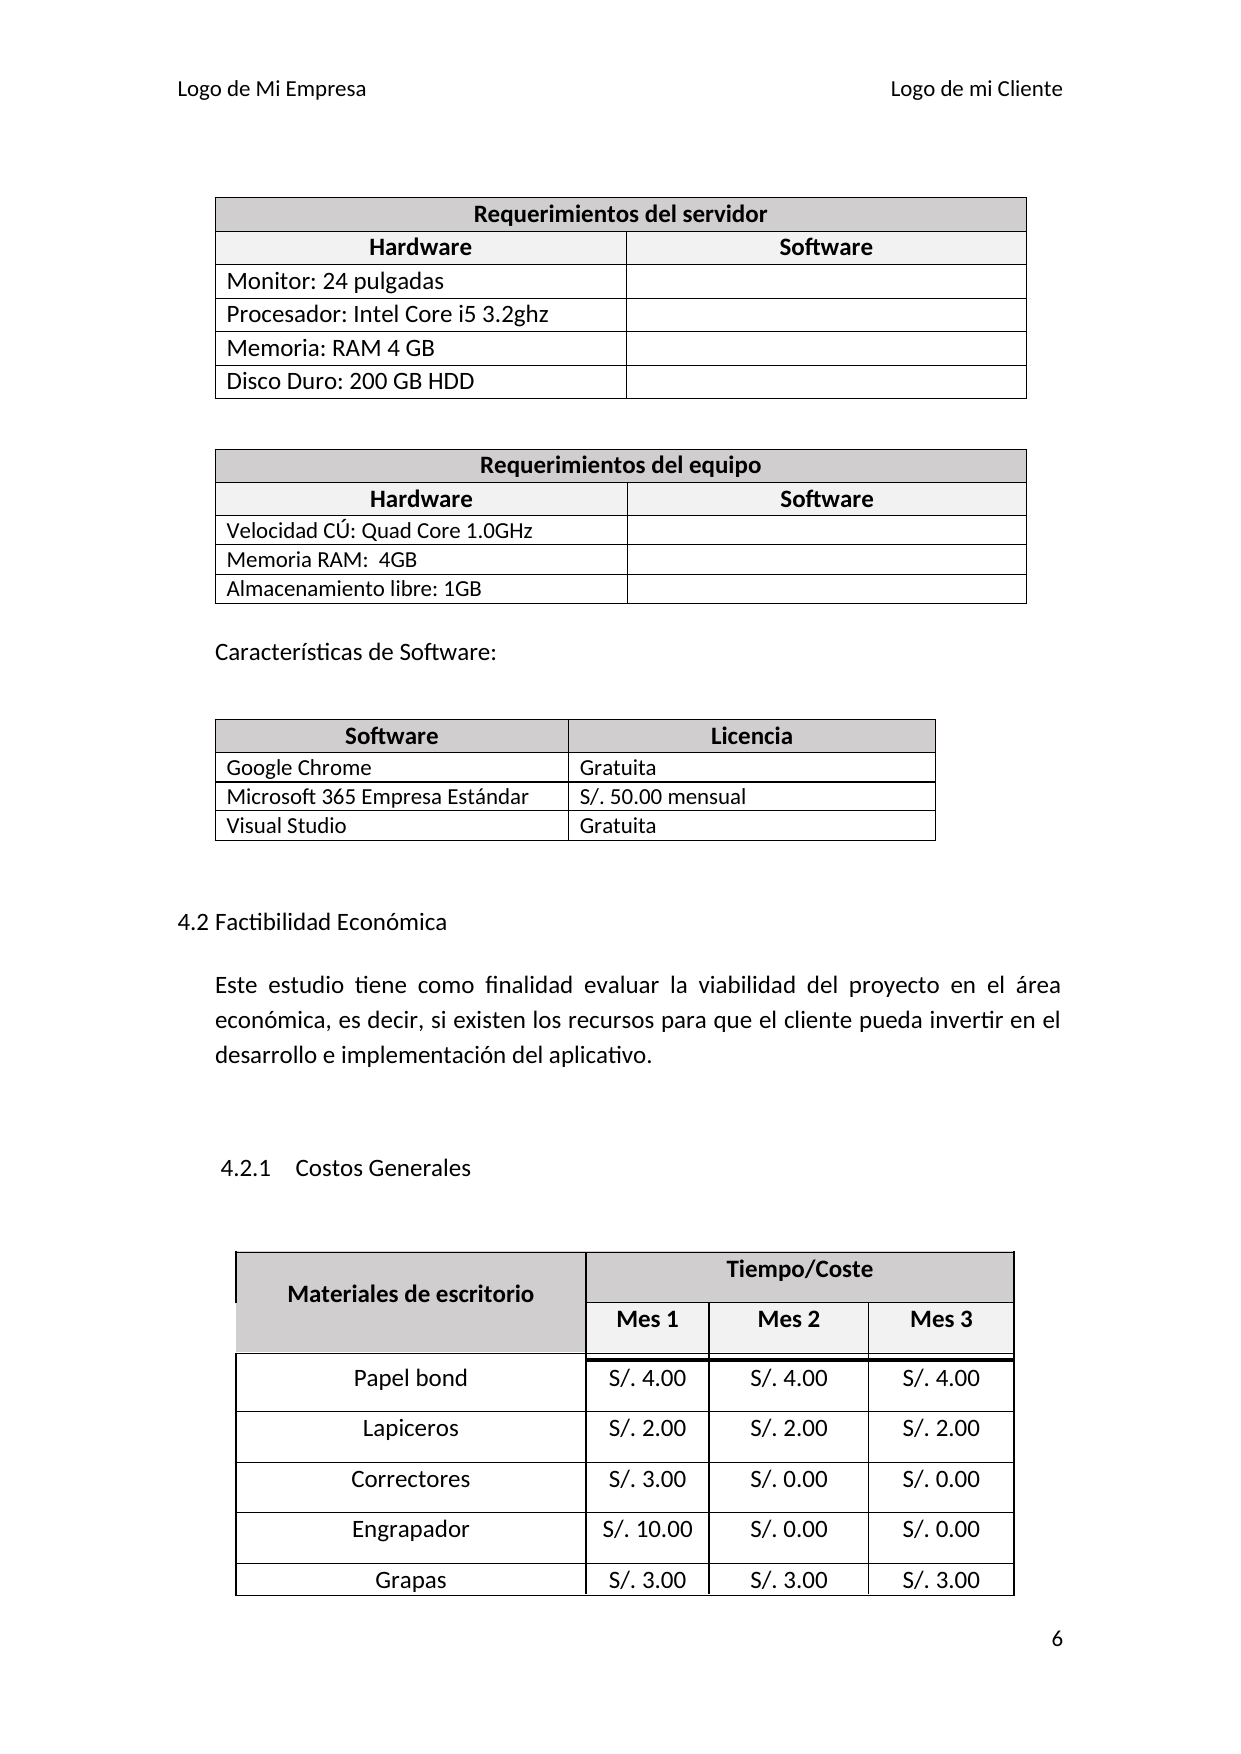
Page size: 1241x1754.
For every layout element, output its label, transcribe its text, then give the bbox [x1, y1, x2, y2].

table_cell Memoria RAM: 4GB [216, 545, 627, 573]
table_cell Software [628, 483, 1026, 515]
table_cell [628, 575, 1026, 602]
table_cell Disco Duro: 200 GB HDD [216, 366, 626, 398]
table_cell Almacenamiento libre: 1GB [216, 575, 627, 602]
table_cell Mes 1 [587, 1303, 708, 1352]
table_cell S/. 0.00 [869, 1463, 1013, 1512]
table_cell Procesador: Intel Core i5 3.2ghz [216, 299, 626, 331]
table_cell Memoria: RAM 4 GB [216, 332, 626, 364]
list Factibilidad Económica [177, 906, 1063, 937]
table_cell Microsoft 365 Empresa Estándar [216, 783, 568, 810]
table_cell Mes 3 [869, 1303, 1013, 1352]
table_cell S/. 50.00 mensual [569, 783, 935, 810]
table_cell [627, 299, 1026, 331]
table_cell Hardware [216, 232, 626, 264]
table_cell S/. 2.00 [869, 1412, 1013, 1461]
table_header Materiales de escritorio [236, 1253, 585, 1352]
table_cell S/. 4.00 [587, 1362, 708, 1411]
table_cell Lapiceros [237, 1412, 585, 1461]
table_cell S/. 4.00 [710, 1362, 868, 1411]
table_cell Visual Studio [216, 811, 568, 839]
table_cell S/. 3.00 [587, 1463, 708, 1512]
table_cell S/. 0.00 [710, 1513, 868, 1562]
table_header Tiempo/Coste [587, 1253, 1013, 1302]
table_cell [627, 332, 1026, 364]
table_cell [628, 516, 1026, 544]
list Costos Generales [220, 1152, 1063, 1183]
table_cell [628, 545, 1026, 573]
table_cell S/. 2.00 [587, 1412, 708, 1461]
table_cell Correctores [237, 1463, 585, 1512]
table_header Requerimientos del servidor [216, 198, 1026, 231]
table_cell S/. 0.00 [710, 1463, 868, 1512]
table_cell Papel bond [237, 1354, 585, 1411]
table_cell S/. 4.00 [869, 1362, 1013, 1411]
table_header Licencia [569, 720, 935, 752]
table_header Requerimientos del equipo [216, 450, 1026, 482]
table_cell Hardware [216, 483, 627, 515]
table_cell Monitor: 24 pulgadas [216, 265, 626, 297]
table_cell Google Chrome [216, 753, 568, 781]
table_cell Gratuita [569, 811, 935, 839]
table_cell S/. 0.00 [869, 1513, 1013, 1562]
table_cell Mes 2 [710, 1303, 868, 1352]
table_cell S/. 10.00 [587, 1513, 708, 1562]
table_cell Engrapador [237, 1513, 585, 1562]
table_cell S/. 3.00 [710, 1564, 868, 1594]
table_cell Gratuita [569, 753, 935, 781]
table_cell S/. 3.00 [587, 1564, 708, 1594]
list Características de Software: [215, 636, 1063, 667]
table_cell [627, 265, 1026, 297]
table_cell [627, 366, 1026, 398]
table_cell Velocidad CÚ: Quad Core 1.0GHz [216, 516, 627, 544]
table_cell S/. 2.00 [710, 1412, 868, 1461]
text Este estudio tiene como finalidad evaluar la viabilidad del proyecto en el área económica, es decir, si existen los recursos para que el cliente pueda invertir en el desarrollo e implementación del aplicativo. [215, 969, 1063, 1070]
table_header Software [216, 720, 568, 752]
table_cell Software [627, 232, 1026, 264]
table_cell S/. 3.00 [869, 1564, 1013, 1594]
table_cell Grapas [237, 1564, 585, 1594]
